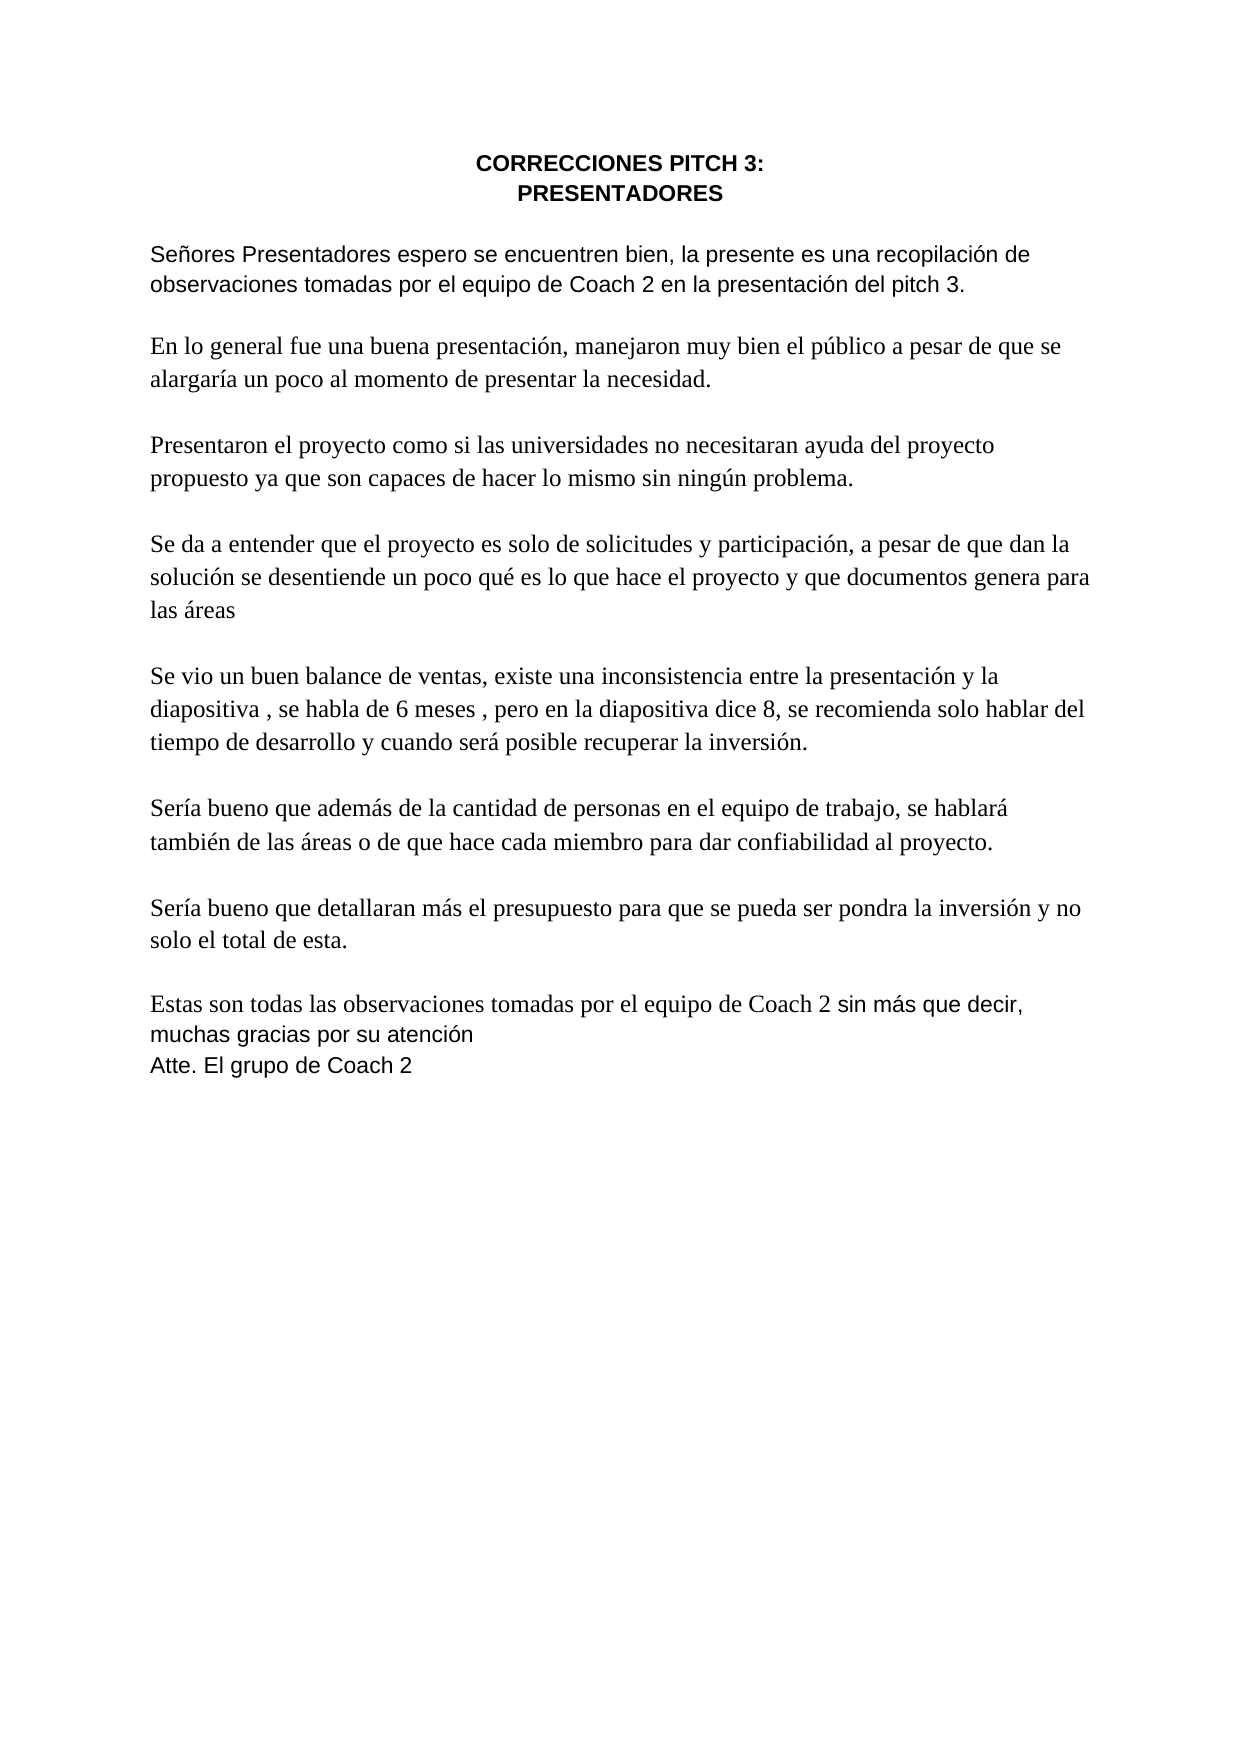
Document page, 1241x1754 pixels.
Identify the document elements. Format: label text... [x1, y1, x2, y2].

text Sería bueno que además de la cantidad de personas en el equipo de trabajo, se hablará también de las áreas o de que hace cada miembro para dar confiabilidad al proyecto. [150, 793, 1090, 855]
text Señores Presentadores espero se encuentren bien, la presente es una recopilación de observaciones tomadas por el equipo de Coach 2 en la presentación del pitch 3. [150, 241, 1090, 297]
text Estas son todas las observaciones tomadas por el equipo de Coach 2 sin más que decir, muchas gracias por su atención [150, 989, 1090, 1048]
text Presentaron el proyecto como si las universidades no necesitaran ayuda del proyecto propuesto ya que son capaces de hacer lo mismo sin ningún problema. [150, 430, 1090, 492]
text Se vio un buen balance de ventas, existe una inconsistencia entre la presentación y la diapositiva , se habla de 6 meses , pero en la diapositiva dice 8, se recomienda solo hablar del tiempo de desarrollo y cuando será posible recuperar la inversión. [150, 661, 1090, 756]
text Sería bueno que detallaran más el presupuesto para que se pueda ser pondra la inversión y no solo el total de esta. [150, 893, 1090, 954]
text En lo general fue una buena presentación, manejaron muy bien el público a pesar de que se alargaría un poco al momento de presentar la necesidad. [150, 331, 1090, 393]
text Atte. El grupo de Coach 2 [150, 1052, 1090, 1078]
text PRESENTADORES [150, 180, 1090, 207]
text CORRECCIONES PITCH 3: [150, 150, 1090, 176]
text Se da a entender que el proyecto es solo de solicitudes y participación, a pesar de que dan la solución se desentiende un poco qué es lo que hace el proyecto y que documentos genera para las áreas [150, 529, 1090, 624]
